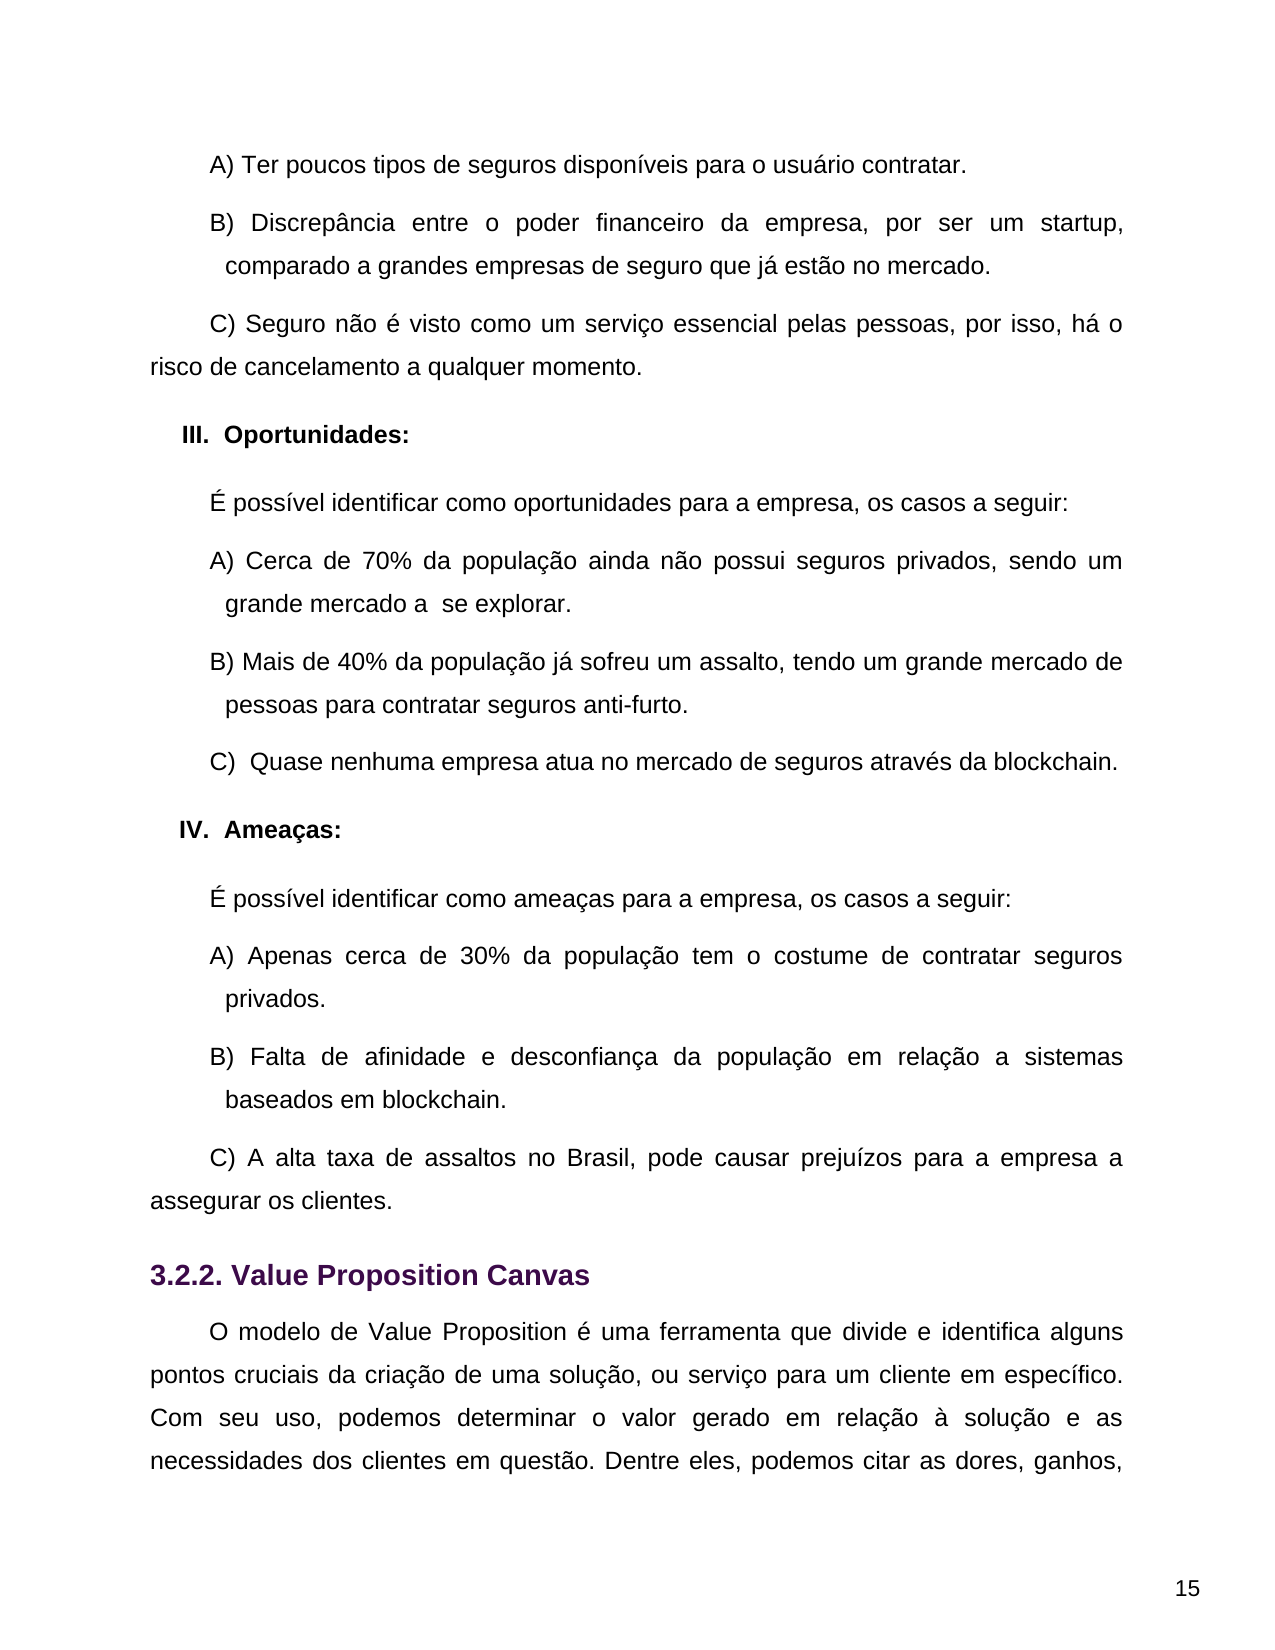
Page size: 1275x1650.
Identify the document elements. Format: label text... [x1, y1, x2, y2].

text A) Ter poucos tipos de seguros disponíveis para o usuário contratar. [209, 150, 1125, 179]
text B) Falta de afinidade e desconfiança da população em relação a sistemas baseados em blockchain. [209, 1042, 1125, 1114]
text A) Apenas cerca de 30% da população tem o costume de contratar seguros privados. [209, 941, 1125, 1013]
text É possível identificar como oportunidades para a empresa, os casos a seguir: [209, 488, 1125, 517]
text A) Cerca de 70% da população ainda não possui seguros privados, sendo um grande mercado a se explorar. [209, 546, 1125, 617]
subtitle 3.2.2. Value Proposition Canvas [150, 1258, 1125, 1292]
text C) Quase nenhuma empresa atua no mercado de seguros através da blockchain. [150, 747, 1125, 776]
list Oportunidades: [209, 420, 1125, 448]
text C) Seguro não é visto como um serviço essencial pelas pessoas, por isso, há o risco de cancelamento a qualquer momento. [150, 308, 1125, 380]
list Ameaças: [209, 815, 1125, 844]
text É possível identificar como ameaças para a empresa, os casos a seguir: [209, 883, 1125, 912]
text B) Mais de 40% da população já sofreu um assalto, tendo um grande mercado de pessoas para contratar seguros anti-furto. [209, 646, 1125, 718]
text B) Discrepância entre o poder financeiro da empresa, por ser um startup, comparado a grandes empresas de seguro que já estão no mercado. [209, 208, 1125, 279]
text C) A alta taxa de assaltos no Brasil, pode causar prejuízos para a empresa a assegurar os clientes. [150, 1143, 1125, 1215]
